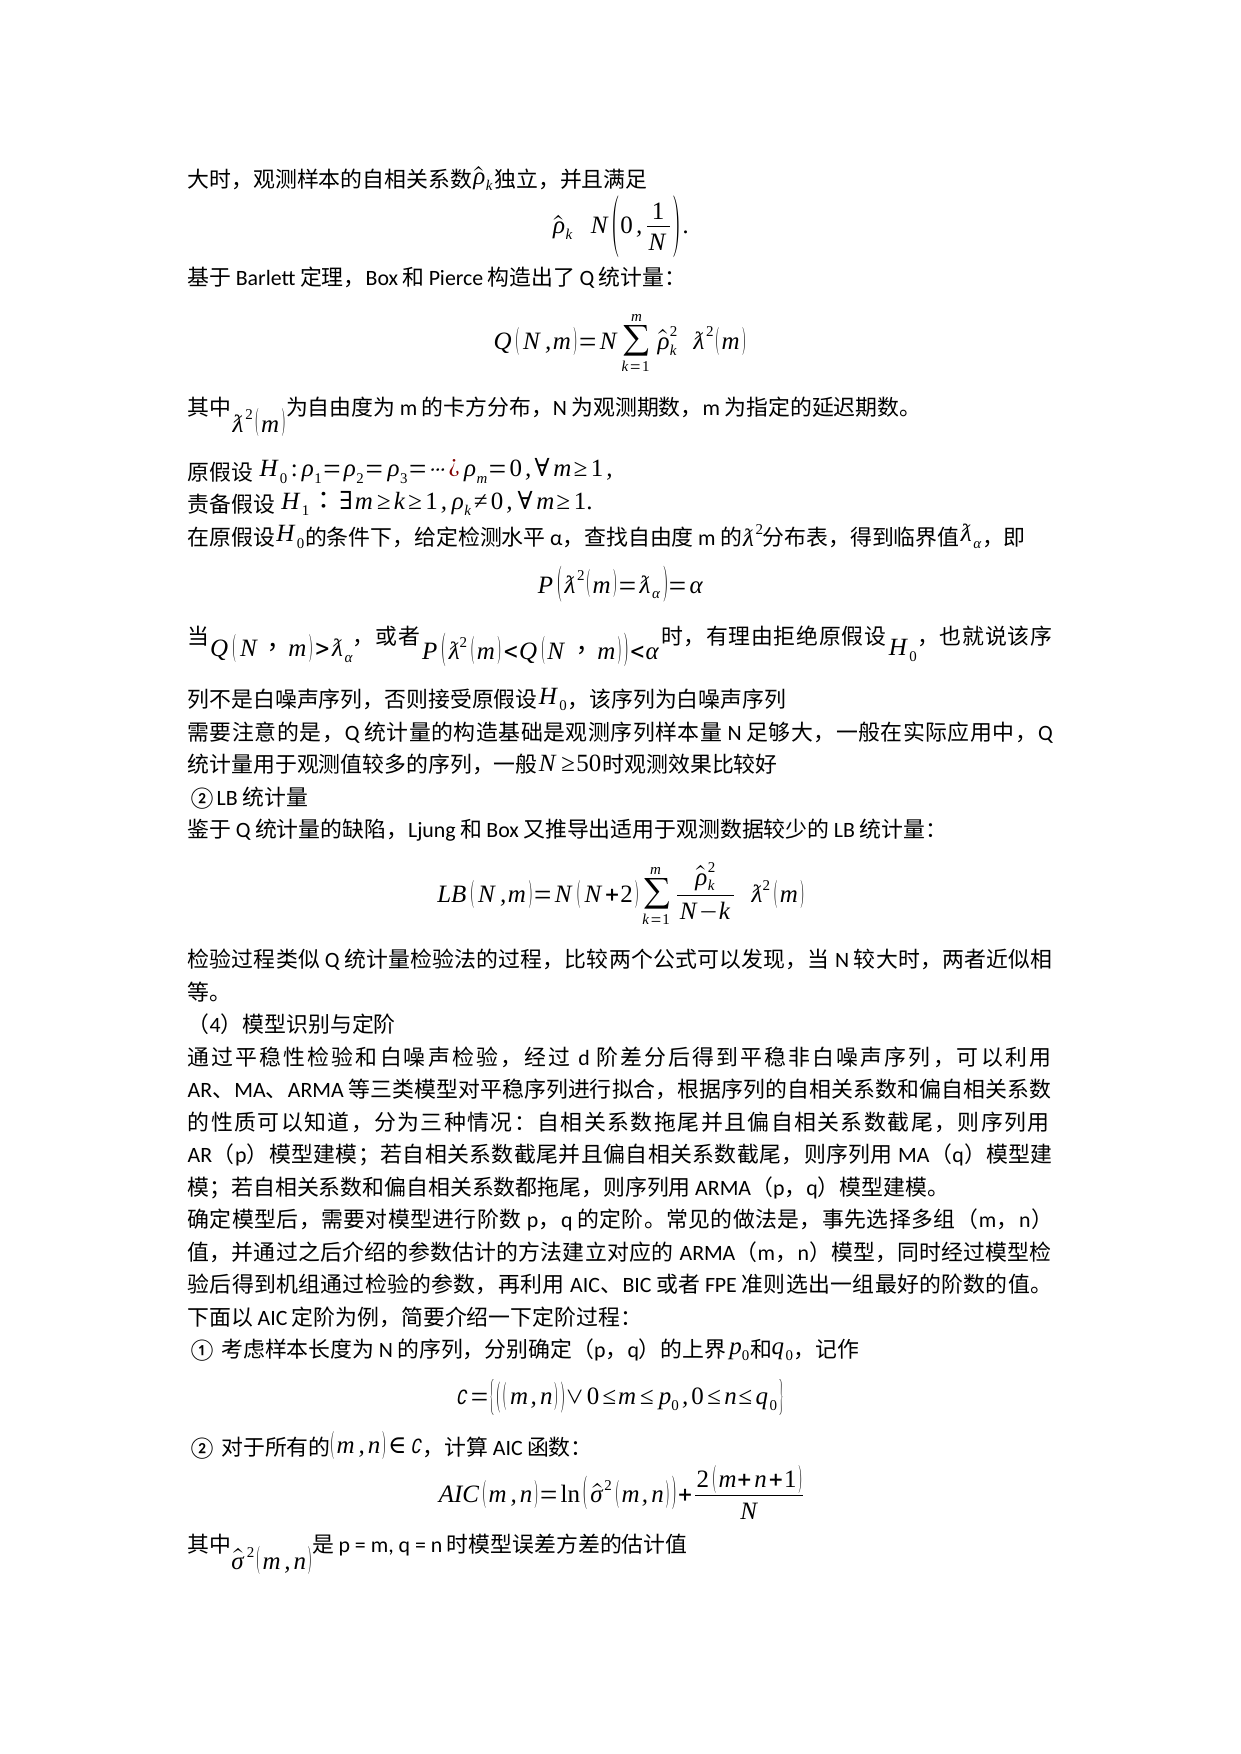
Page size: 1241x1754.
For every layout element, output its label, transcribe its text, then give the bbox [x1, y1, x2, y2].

text 检验过程类似Q统计量检验法的过程，比较两个公式可以发现，当N较大时，两者近似相等。 [187, 942, 1053, 1007]
text 通过平稳性检验和白噪声检验，经过d阶差分后得到平稳非白噪声序列，可以利用AR、MA、ARMA等三类模型对平稳序列进行拟合，根据序列的自相关系数和偏自相关系数的性质可以知道，分为三种情况：自相关系数拖尾并且偏自相关系数截尾，则序列用AR（p）模型建模；若自相关系数截尾并且偏自相关系数截尾，则序列用MA（q）模型建模；若自相关系数和偏自相关系数都拖尾，则序列用ARMA（p，q）模型建模。 [187, 1039, 1053, 1202]
text 确定模型后，需要对模型进行阶数p，q的定阶。常见的做法是，事先选择多组（m，n）值，并通过之后介绍的参数估计的方法建立对应的ARMA（m，n）模型，同时经过模型检验后得到机组通过检验的参数，再利用AIC、BIC或者FPE准则选出一组最好的阶数的值。下面以AIC定阶为例，简要介绍一下定阶过程： [187, 1202, 1053, 1332]
text 在原假设的条件下，给定检测水平α，查找自由度m的分布表，得到临界值，即 [187, 519, 1053, 552]
text 责备假设 [187, 487, 1053, 519]
text 基于Barlett定理，Box和Pierce构造出了Q统计量： [187, 259, 1053, 292]
text ①考虑样本长度为N的序列，分别确定（p，q）的上界和，记作 [187, 1332, 1053, 1364]
text ②对于所有的，计算AIC函数： [187, 1429, 1053, 1462]
text 原假设 [187, 454, 1053, 487]
text 鉴于Q统计量的缺陷，Ljung和Box又推导出适用于观测数据较少的LB统计量： [187, 812, 1053, 844]
text ②LB统计量 [187, 779, 1053, 812]
text 当，或者时，有理由拒绝原假设，也就说该序列不是白噪声序列，否则接受原假设，该序列为白噪声序列 [187, 617, 1053, 714]
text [187, 162, 1053, 194]
text （4）模型识别与定阶 [187, 1007, 1053, 1039]
text 其中是p = m, q = n时模型误差方差的估计值 [187, 1527, 1053, 1592]
text 其中为自由度为m的卡方分布，N为观测期数，m为指定的延迟期数。 [187, 389, 1053, 454]
text 需要注意的是，Q统计量的构造基础是观测序列样本量N足够大，一般在实际应用中，Q统计量用于观测值较多的序列，一般时观测效果比较好 [187, 714, 1053, 779]
